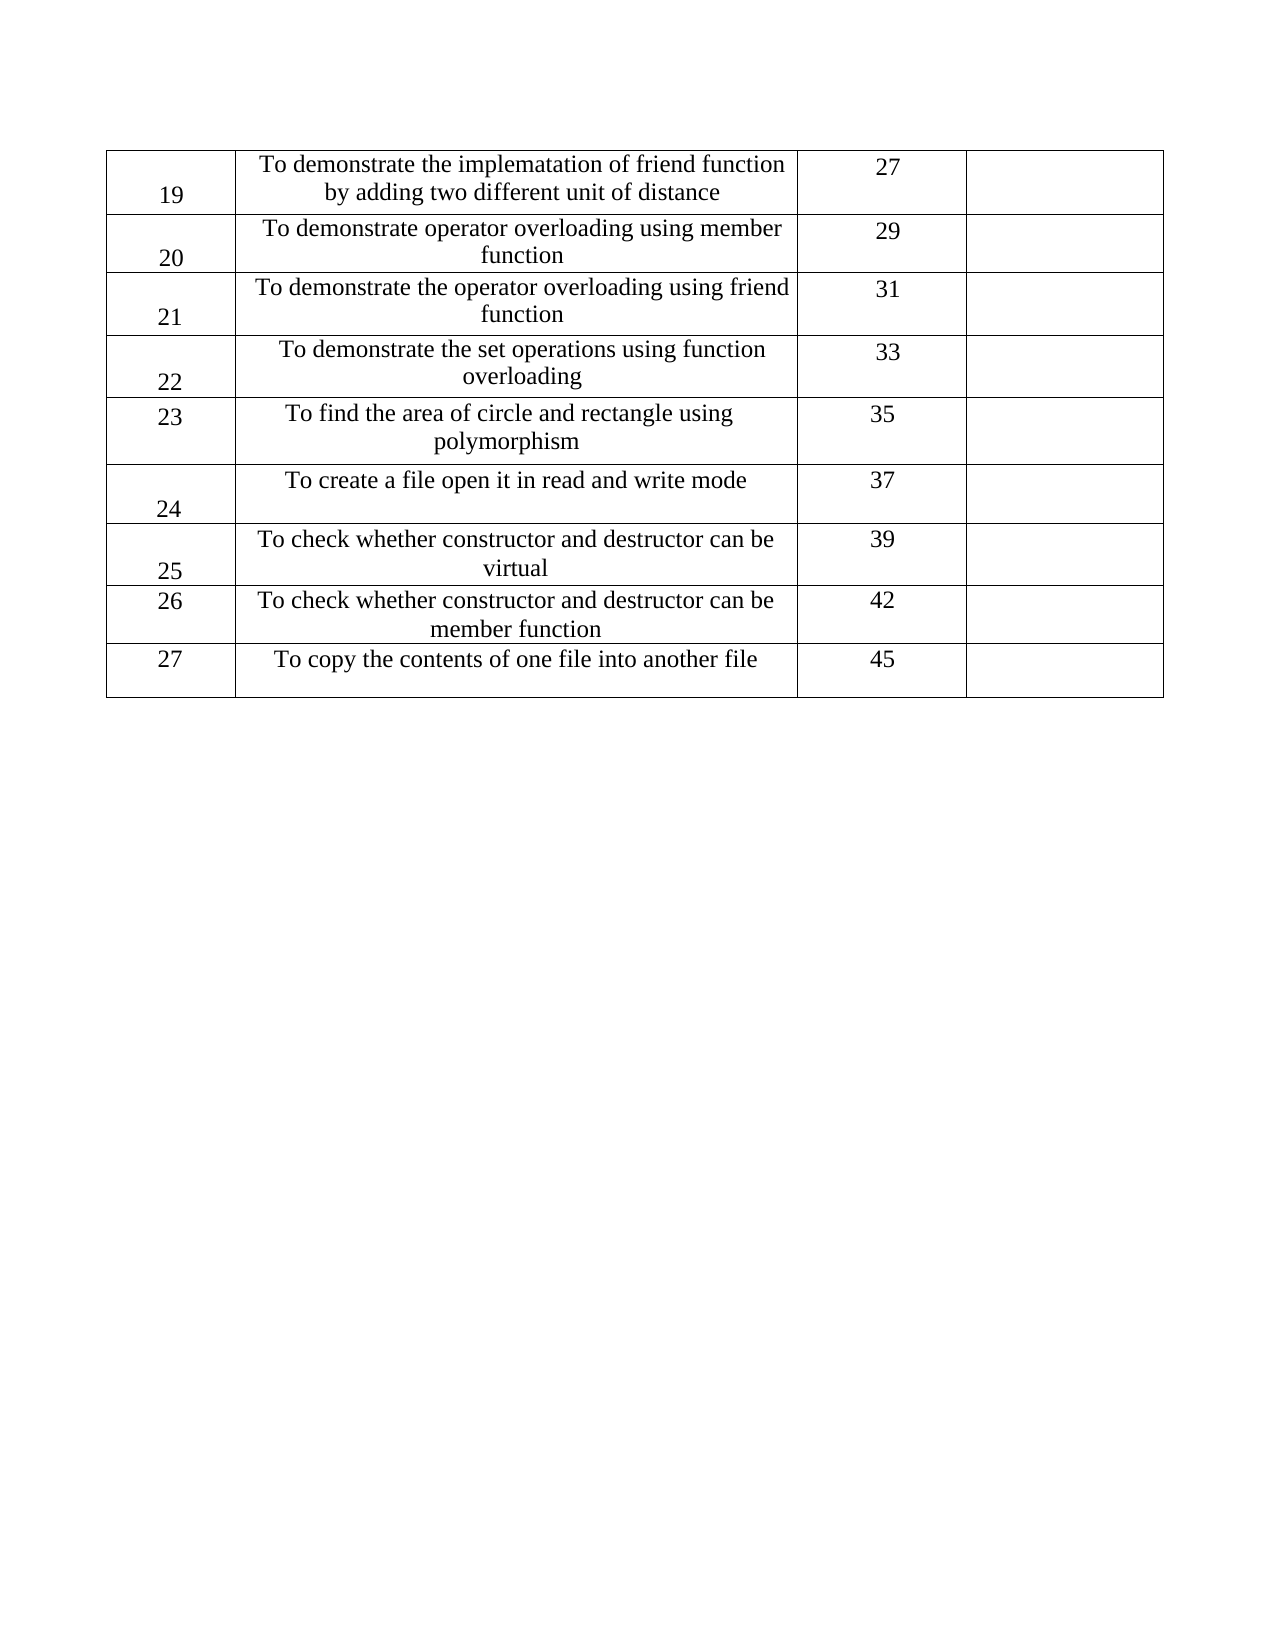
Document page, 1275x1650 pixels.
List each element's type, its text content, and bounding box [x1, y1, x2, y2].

table_cell 20 [107, 215, 235, 272]
table_cell [967, 273, 1163, 335]
table_cell [967, 215, 1163, 272]
table_cell To find the area of circle and rectangle using polymorphism [236, 398, 797, 464]
table_cell 42 [798, 586, 966, 643]
table_cell To check whether constructor and destructor can be virtual [236, 524, 797, 584]
table_cell 45 [798, 644, 966, 697]
table_cell 37 [798, 465, 966, 523]
table_cell 33 [798, 336, 966, 397]
table_cell 24 [107, 465, 235, 523]
table_cell [967, 151, 1163, 214]
table_cell 31 [798, 273, 966, 335]
table_cell To demonstrate operator overloading using member function [236, 215, 797, 272]
table_cell 27 [107, 644, 235, 697]
table_cell To copy the contents of one file into another file [236, 644, 797, 697]
table_cell [967, 336, 1163, 397]
table_cell 21 [107, 273, 235, 335]
table_cell 35 [798, 398, 966, 464]
table_cell To demonstrate the set operations using function overloading [236, 336, 797, 397]
table_cell To demonstrate the operator overloading using friend function [236, 273, 797, 335]
table_cell To check whether constructor and destructor can be member function [236, 586, 797, 643]
table_cell 25 [107, 524, 235, 584]
table_cell 19 [107, 151, 235, 214]
table_cell [967, 644, 1163, 697]
table_cell 29 [798, 215, 966, 272]
table_cell [967, 398, 1163, 464]
table_cell 39 [798, 524, 966, 584]
table_cell To demonstrate the implematation of friend function by adding two different unit of distance [236, 151, 797, 214]
table_cell 23 [107, 398, 235, 464]
table_cell [967, 465, 1163, 523]
table_cell [967, 586, 1163, 643]
table_cell To create a file open it in read and write mode [236, 465, 797, 523]
table_cell 26 [107, 586, 235, 643]
table_cell [967, 524, 1163, 584]
table_cell 22 [107, 336, 235, 397]
table_cell 27 [798, 151, 966, 214]
